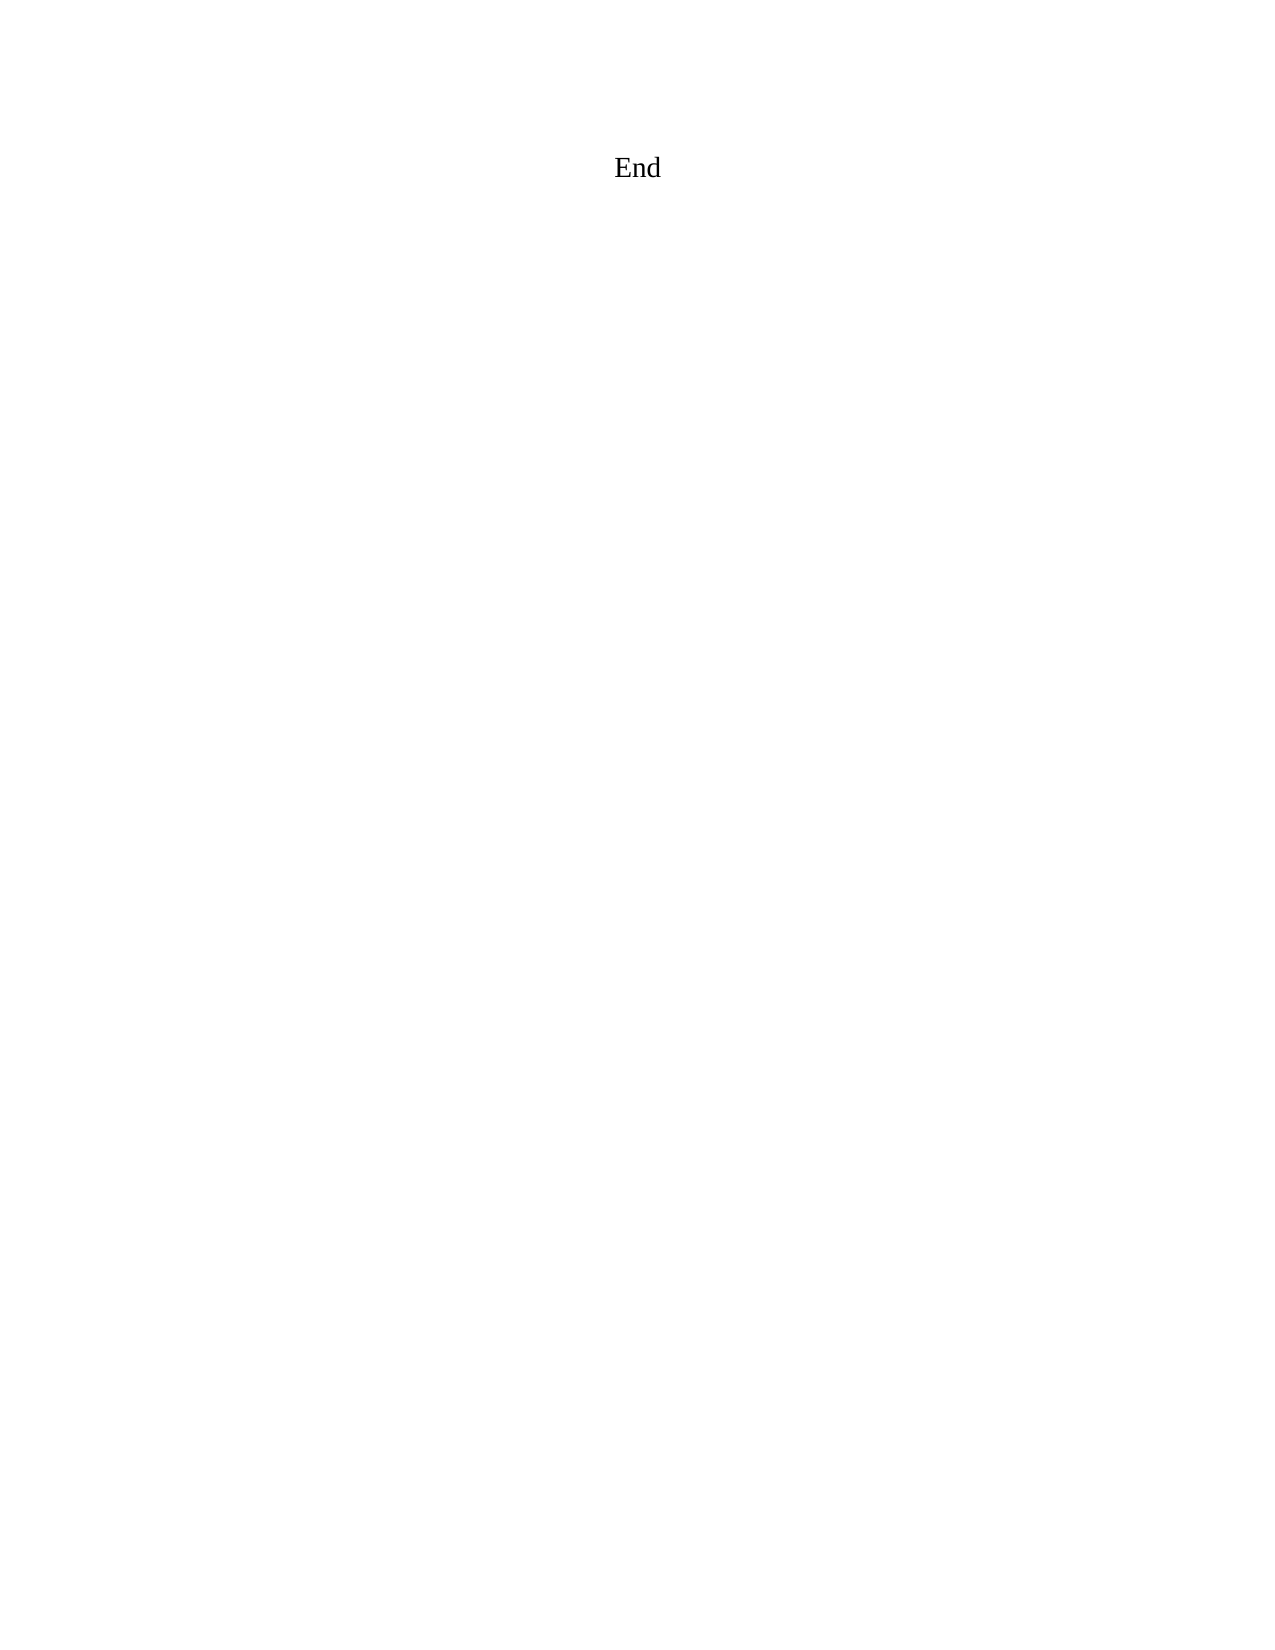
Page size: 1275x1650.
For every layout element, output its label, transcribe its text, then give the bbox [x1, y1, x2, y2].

text End [150, 150, 1125, 183]
